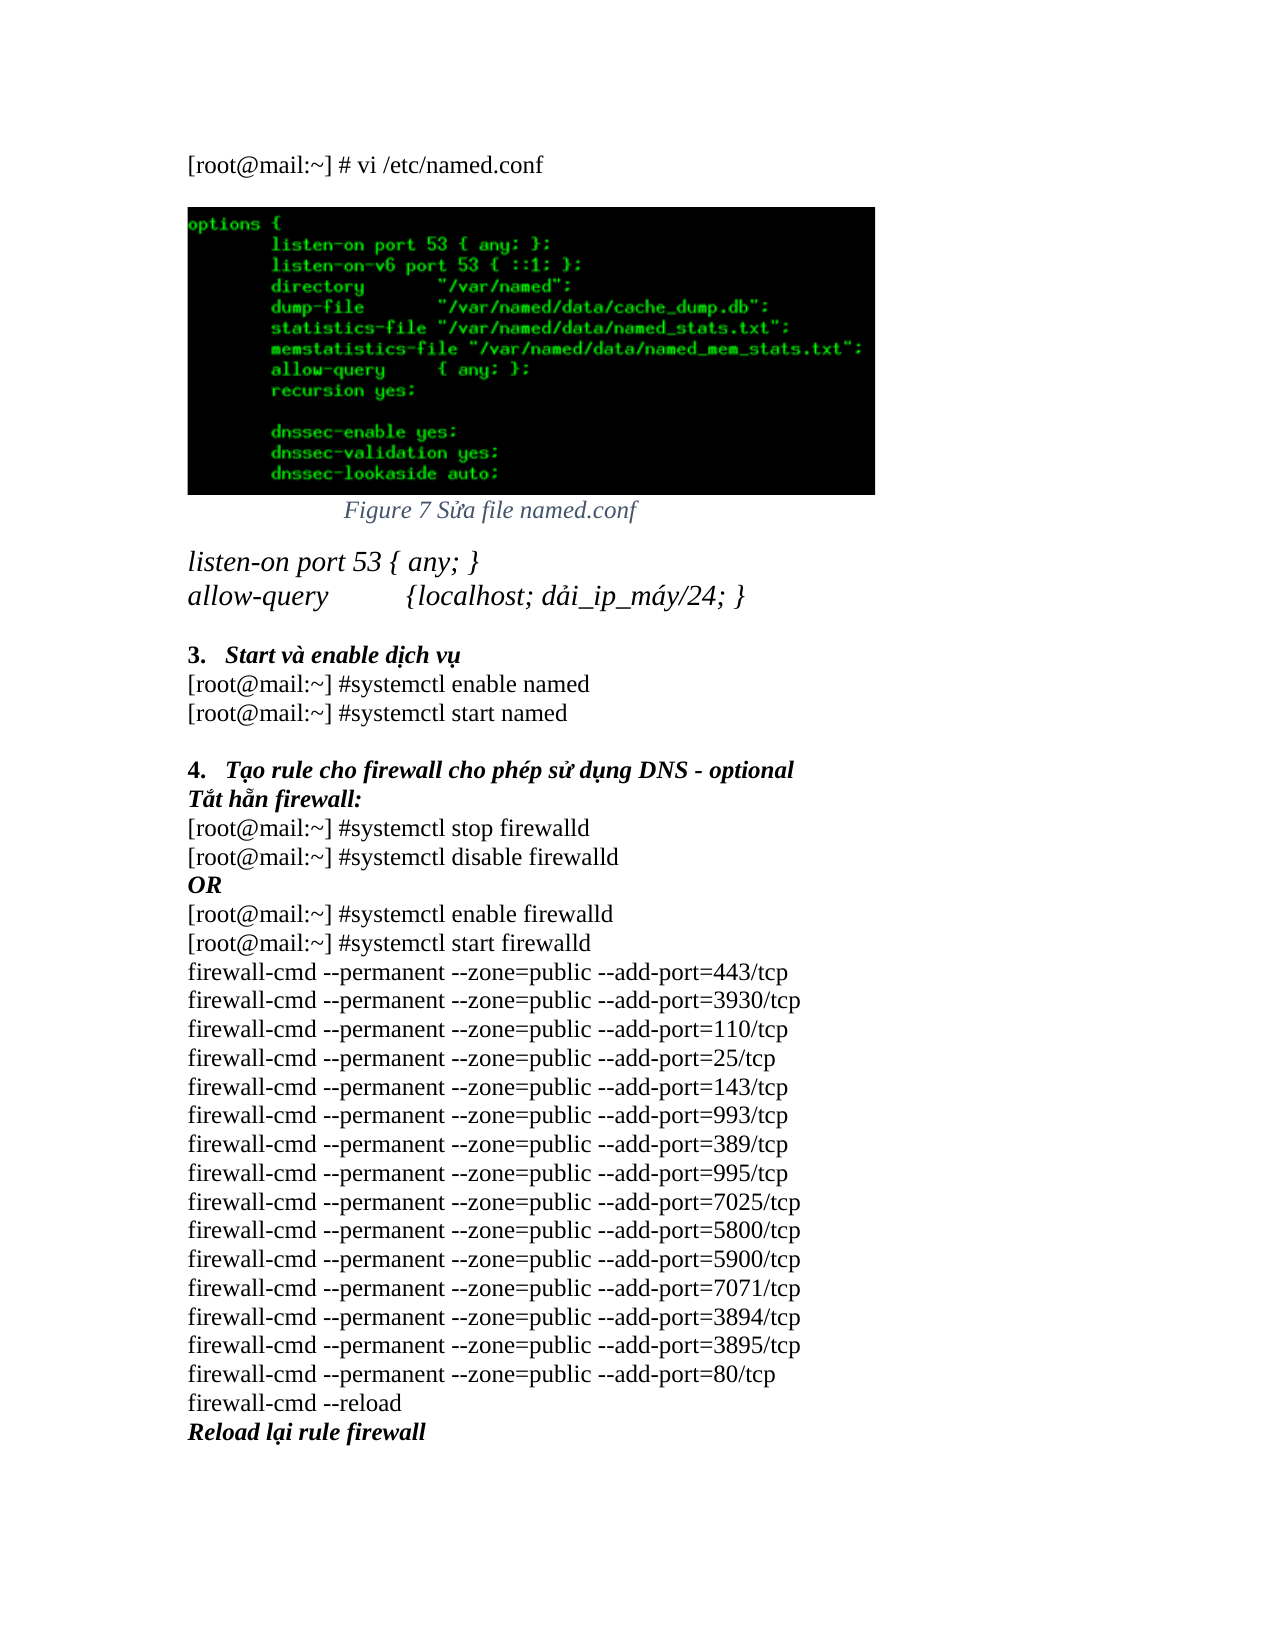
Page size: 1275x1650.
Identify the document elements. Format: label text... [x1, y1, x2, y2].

text firewall-cmd --permanent --zone=public --add-port=80/tcp [187, 1359, 1125, 1388]
text [root@mail:~] # vi /etc/named.conf [187, 150, 1125, 179]
text firewall-cmd --permanent --zone=public --add-port=7025/tcp [187, 1187, 1125, 1215]
text firewall-cmd --reload [187, 1388, 1125, 1417]
text [root@mail:~] #systemctl enable named [187, 669, 1125, 698]
text allow-query {localhost; dải_ip_máy/24; } [187, 578, 1125, 612]
text firewall-cmd --permanent --zone=public --add-port=3895/tcp [187, 1330, 1125, 1359]
text firewall-cmd --permanent --zone=public --add-port=995/tcp [187, 1158, 1125, 1187]
text [root@mail:~] #systemctl disable firewalld [187, 842, 1125, 870]
text [root@mail:~] #systemctl stop firewalld [187, 813, 1125, 842]
text firewall-cmd --permanent --zone=public --add-port=5800/tcp [187, 1215, 1125, 1244]
text firewall-cmd --permanent --zone=public --add-port=7071/tcp [187, 1273, 1125, 1302]
list Tạo rule cho firewall cho phép sử dụng DNS - optional [187, 755, 1125, 784]
text Tắt hẵn firewall: [187, 784, 1125, 813]
text [root@mail:~] #systemctl start firewalld [187, 928, 1125, 957]
text [root@mail:~] #systemctl start named [187, 698, 1125, 727]
text [root@mail:~] #systemctl enable firewalld [187, 899, 1125, 928]
text Figure 7 Sửa file named.conf [150, 495, 1125, 524]
text firewall-cmd --permanent --zone=public --add-port=443/tcp [187, 957, 1125, 985]
text listen-on port 53 { any; } [187, 544, 1125, 578]
picture [187, 207, 876, 495]
text firewall-cmd --permanent --zone=public --add-port=3894/tcp [187, 1302, 1125, 1330]
text firewall-cmd --permanent --zone=public --add-port=25/tcp [187, 1043, 1125, 1072]
text firewall-cmd --permanent --zone=public --add-port=993/tcp [187, 1100, 1125, 1129]
text firewall-cmd --permanent --zone=public --add-port=5900/tcp [187, 1244, 1125, 1273]
list Start và enable dịch vụ [187, 640, 1125, 669]
text firewall-cmd --permanent --zone=public --add-port=3930/tcp [187, 985, 1125, 1014]
text firewall-cmd --permanent --zone=public --add-port=110/tcp [187, 1014, 1125, 1043]
text firewall-cmd --permanent --zone=public --add-port=143/tcp [187, 1072, 1125, 1100]
text OR [187, 870, 1125, 899]
text Reload lại rule firewall [187, 1417, 1125, 1445]
text firewall-cmd --permanent --zone=public --add-port=389/tcp [187, 1129, 1125, 1158]
